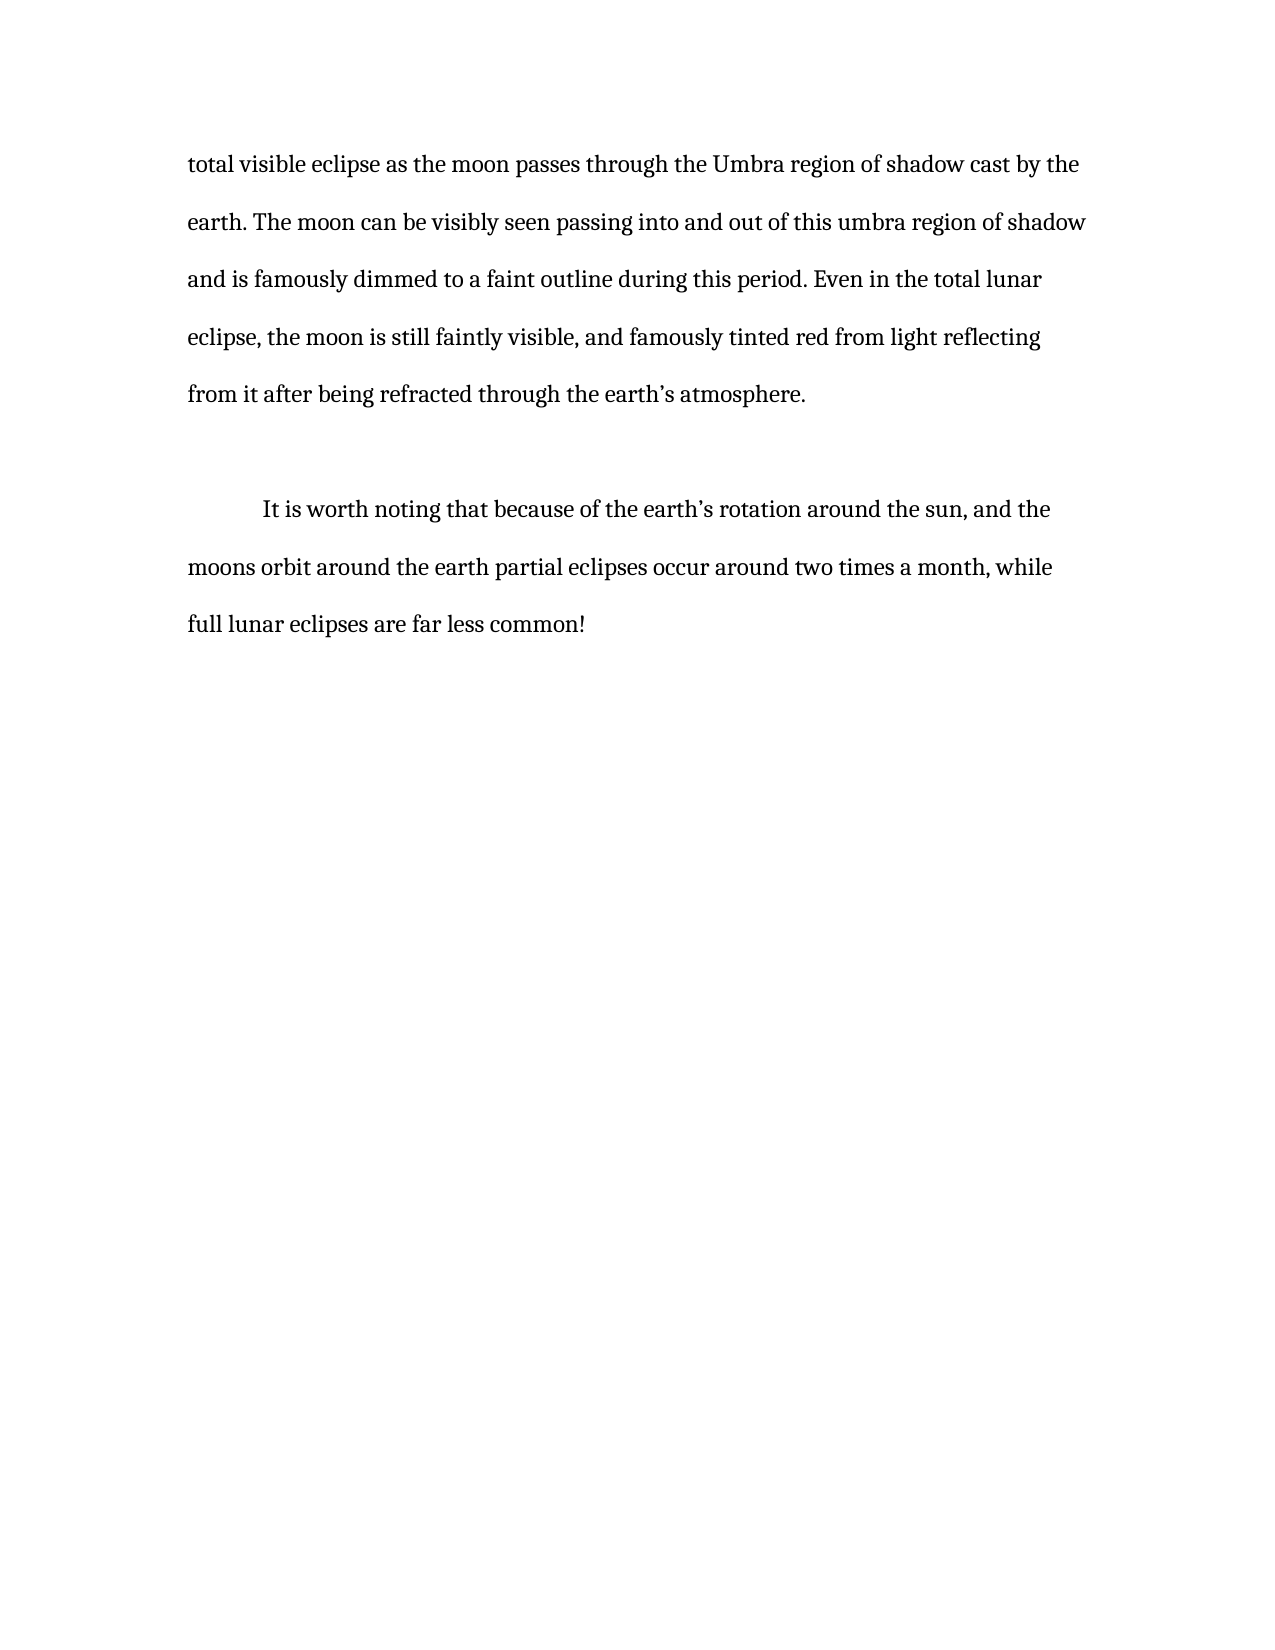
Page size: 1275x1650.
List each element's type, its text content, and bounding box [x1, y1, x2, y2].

text It is worth noting that because of the earth’s rotation around the sun, and the moons orbit around the earth partial eclipses occur around two times a month, while full lunar eclipses are far less common! [187, 495, 1087, 639]
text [187, 150, 1087, 409]
